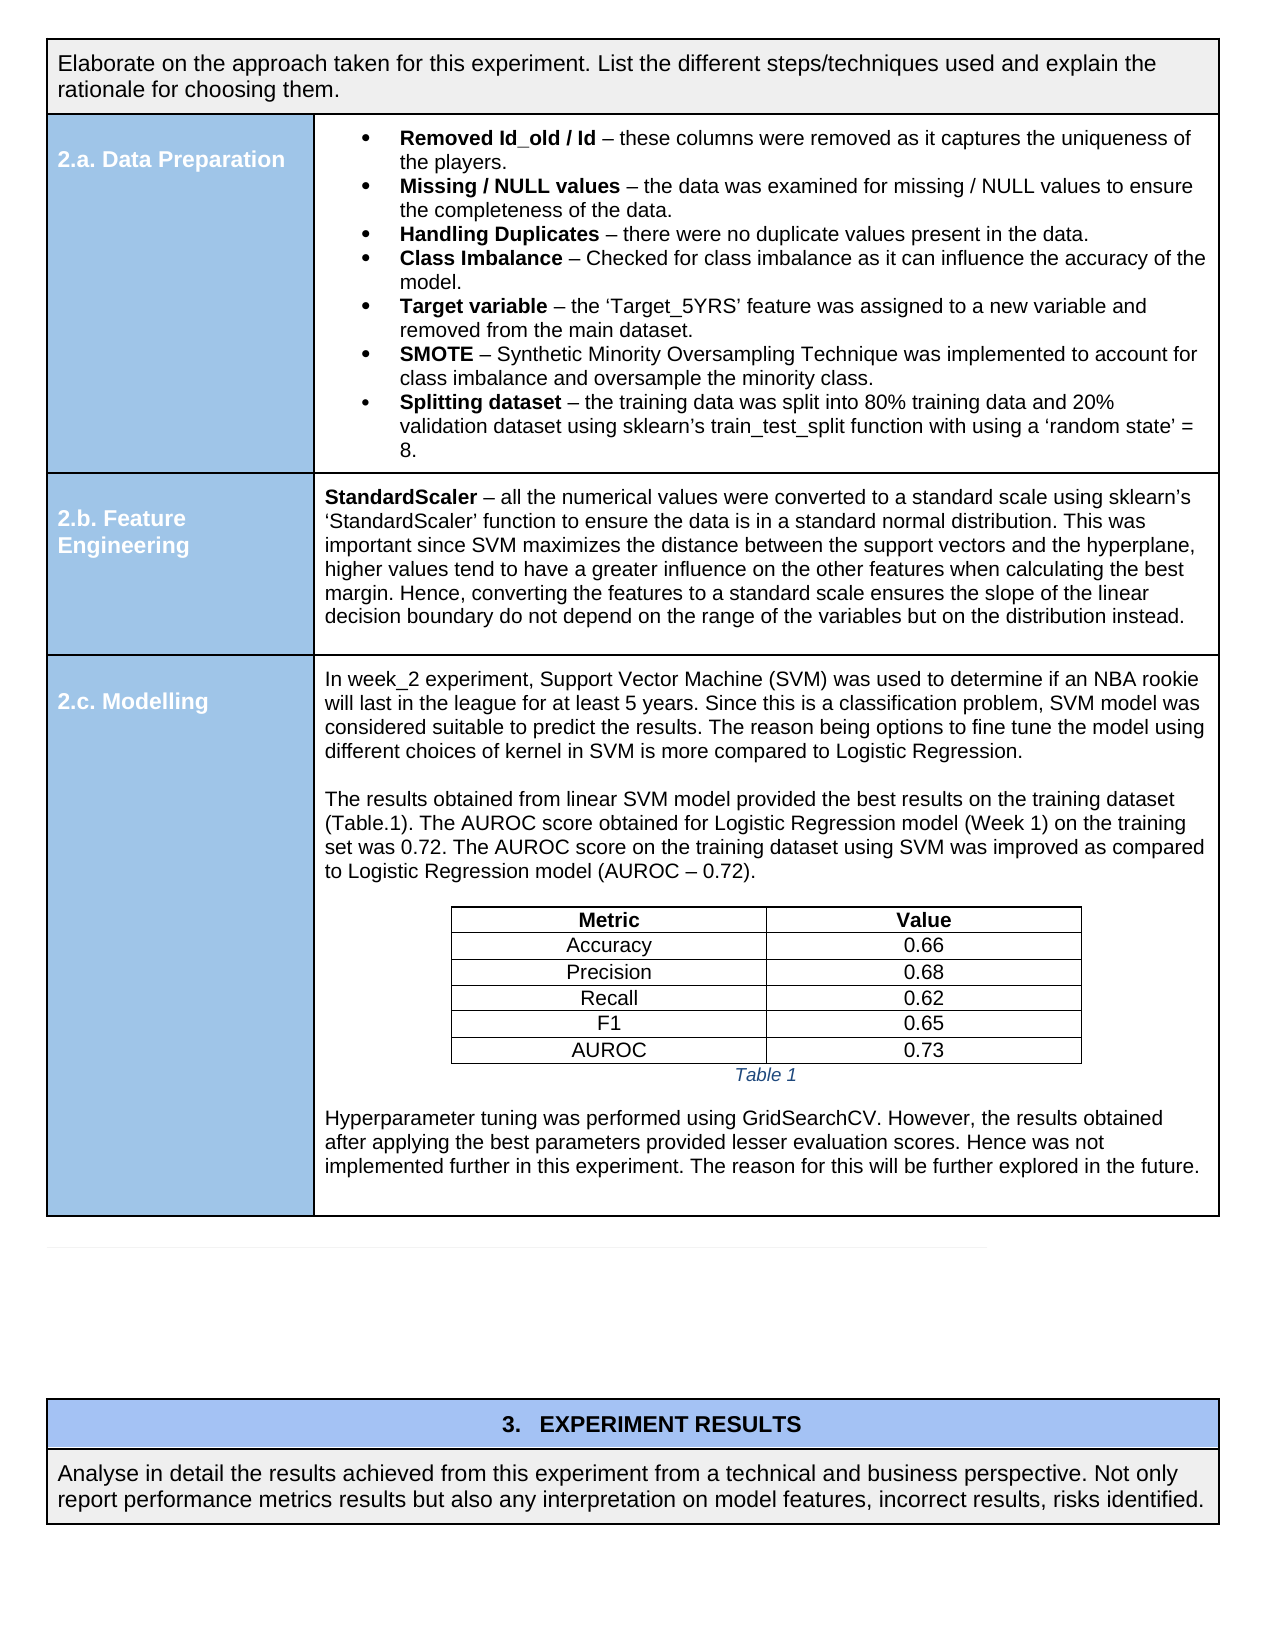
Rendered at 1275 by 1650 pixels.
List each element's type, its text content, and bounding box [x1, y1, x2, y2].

table_header EXPERIMENT RESULTS [48, 1400, 1218, 1447]
table_cell 2.c. Modelling [48, 656, 313, 1215]
table_cell 2.b. Feature Engineering [48, 474, 313, 654]
table_cell Removed Id_old / Id – these columns were removed as it captures the uniqueness of the players. Missing / NULL values – the data was examined for missing / NULL values to ensure the completeness of the data. Handling Duplicates – there were no duplicate values present in the data. Class Imbalance – Checked for class imbalance as it can influence the accuracy of the model. Target variable – the ‘Target_5YRS’ feature was assigned to a new variable and removed from the main dataset. SMOTE – Synthetic Minority Oversampling Technique was implemented to account for class imbalance and oversample the minority class. Splitting dataset – the training data was split into 80% training data and 20% validation dataset using sklearn’s train_test_split function with using a ‘random state’ = 8. [315, 115, 1218, 472]
table_cell Elaborate on the approach taken for this experiment. List the different steps/techniques used and explain the rationale for choosing them. [48, 40, 1218, 113]
table_cell StandardScaler – all the numerical values were converted to a standard scale using sklearn’s ‘StandardScaler’ function to ensure the data is in a standard normal distribution. This was important since SVM maximizes the distance between the support vectors and the hyperplane, higher values tend to have a greater influence on the other features when calculating the best margin. Hence, converting the features to a standard scale ensures the slope of the linear decision boundary do not depend on the range of the variables but on the distribution instead. [315, 474, 1218, 654]
table_cell Analyse in detail the results achieved from this experiment from a technical and business perspective. Not only report performance metrics results but also any interpretation on model features, incorrect results, risks identified. [48, 1450, 1218, 1523]
table_cell In week_2 experiment, Support Vector Machine (SVM) was used to determine if an NBA rookie will last in the league for at least 5 years. Since this is a classification problem, SVM model was considered suitable to predict the results. The reason being options to fine tune the model using different choices of kernel in SVM is more compared to Logistic Regression. The results obtained from linear SVM model provided the best results on the training dataset (Table.1). The AUROC score obtained for Logistic Regression model (Week 1) on the training set was 0.72. The AUROC score on the training dataset using SVM was improved as compared to Logistic Regression model (AUROC – 0.72). Table Hyperparameter tuning was performed using GridSearchCV. However, the results obtained after applying the best parameters provided lesser evaluation scores. Hence was not implemented further in this experiment. The reason for this will be further explored in the future. [315, 656, 1218, 1215]
table_cell 2.a. Data Preparation [48, 115, 313, 472]
